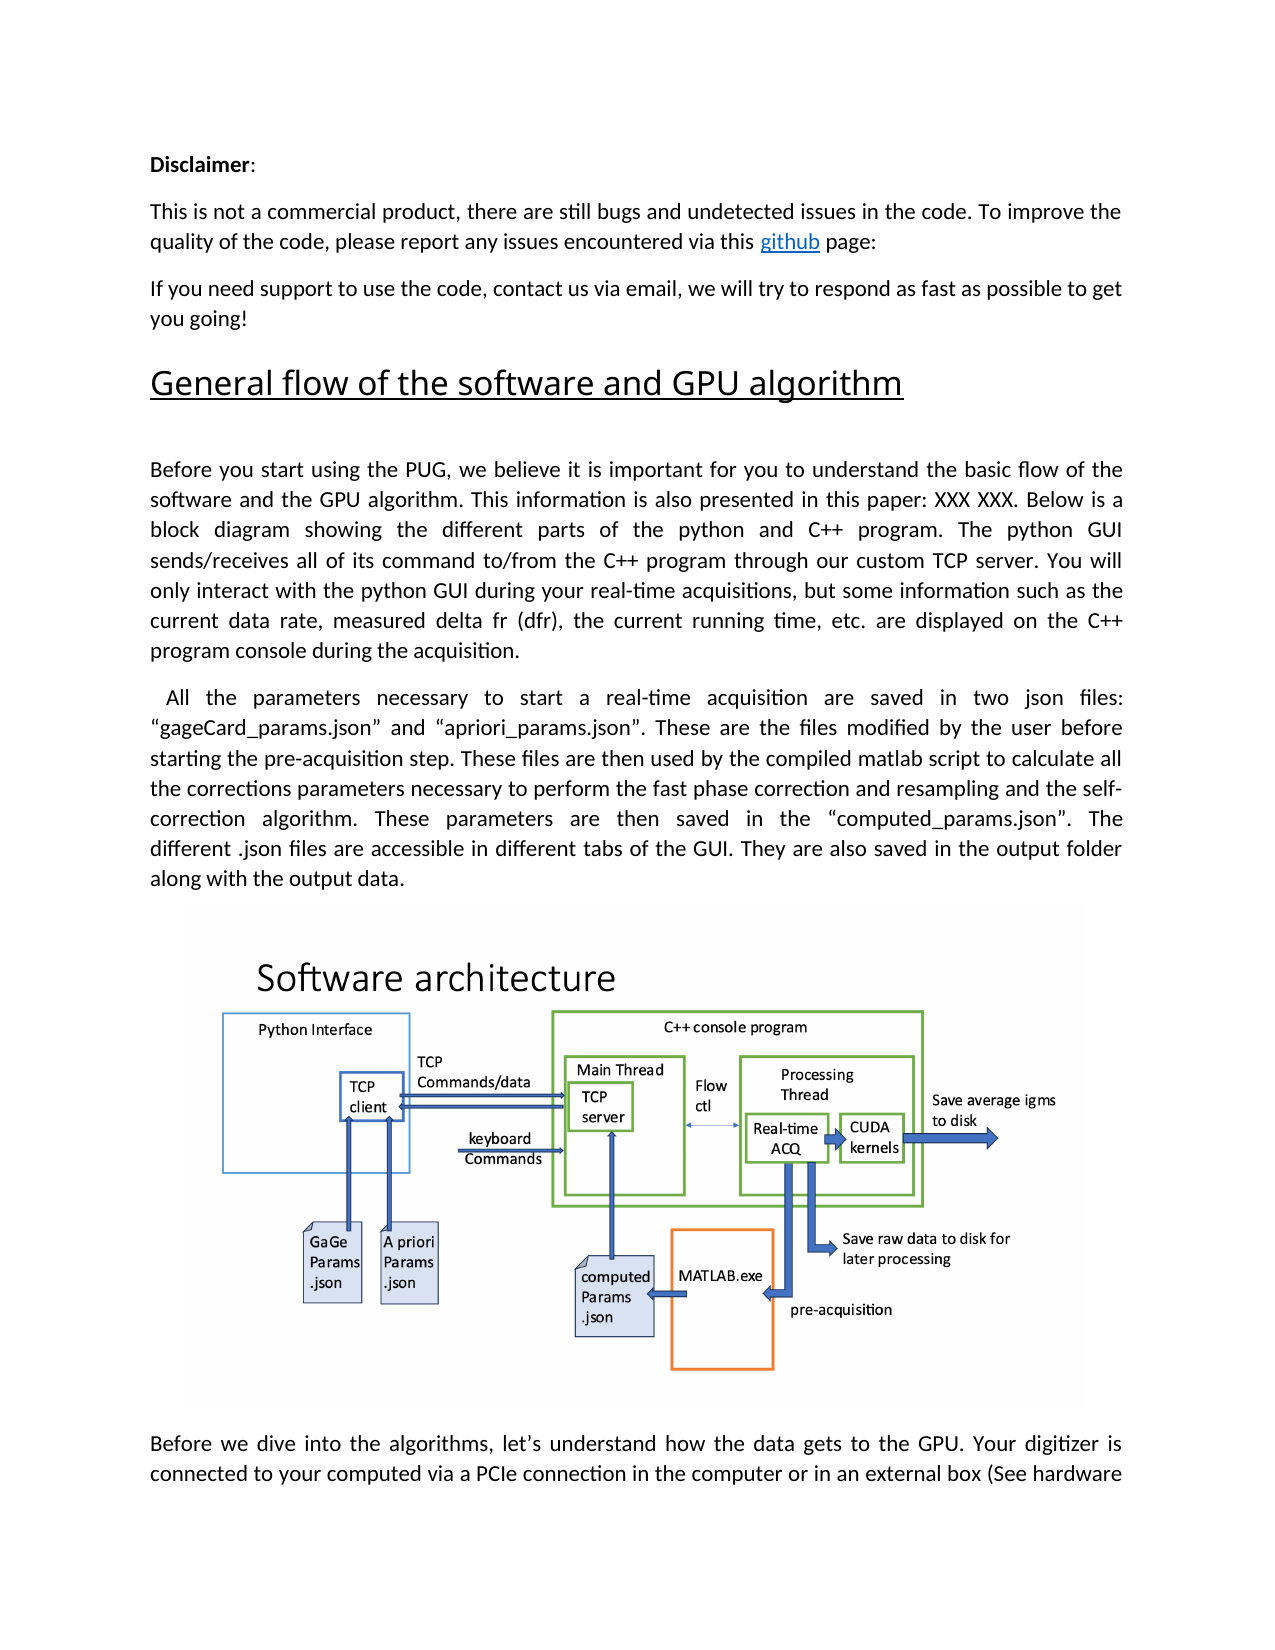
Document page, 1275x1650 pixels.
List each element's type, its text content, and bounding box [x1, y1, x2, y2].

text This is not a commercial product, there are still bugs and undetected issues in the code. To improve the quality of the code, please report any issues encountered via this github page: [150, 197, 1125, 255]
text Before you start using the PUG, we believe it is important for you to understand the basic flow of the software and the GPU algorithm. This information is also presented in this paper: XXX XXX. Below is a block diagram showing the different parts of the python and C++ program. The python GUI sends/receives all of its command to/from the C++ program through our custom TCP server. You will only interact with the python GUI during your real-time acquisitions, but some information such as the current data rate, measured delta fr (dfr), the current running time, etc. are displayed on the C++ program console during the acquisition. [150, 455, 1125, 664]
text If you need support to use the code, contact us via email, we will try to respond as fast as possible to get you going! [150, 274, 1125, 332]
text All the parameters necessary to start a real-time acquisition are saved in two json files: “gageCard_params.json” and “apriori_params.json”. These are the files modified by the user before starting the pre-acquisition step. These files are then used by the compiled matlab script to calculate all the corrections parameters necessary to perform the fast phase correction and resampling and the self-correction algorithm. These parameters are then saved in the “computed_params.json”. The different .json files are accessible in different tabs of the GUI. They are also saved in the output folder along with the output data. [150, 683, 1125, 893]
subtitle General flow of the software and GPU algorithm [150, 359, 1125, 405]
text Disclaimer: [150, 150, 1125, 178]
picture [188, 903, 1084, 1407]
